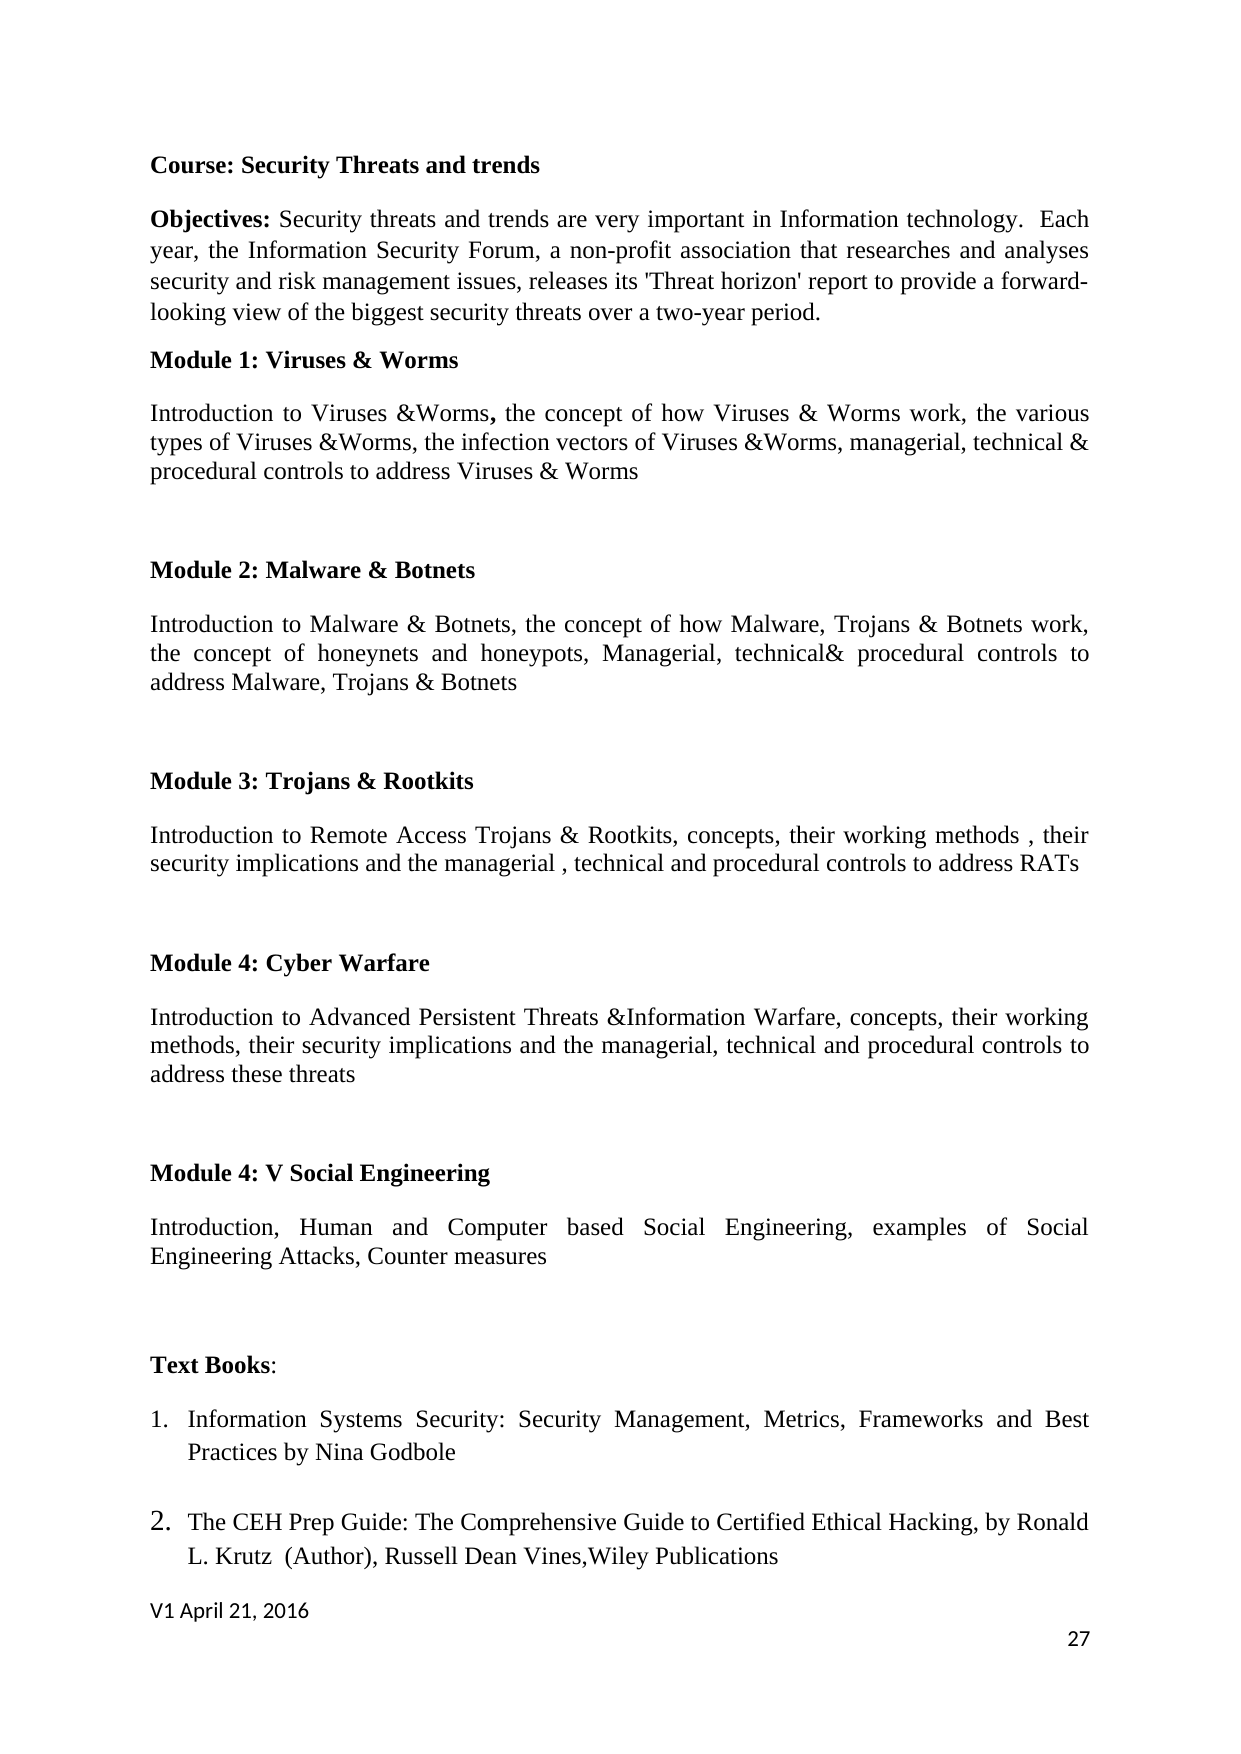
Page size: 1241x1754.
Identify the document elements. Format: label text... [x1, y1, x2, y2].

text Module 3: Trojans & Rootkits [150, 766, 1090, 795]
text Course: Security Threats and trends [150, 150, 1090, 179]
text Module 4: V Social Engineering [150, 1158, 1090, 1187]
text Introduction to Malware & Botnets, the concept of how Malware, Trojans & Botnets work, the concept of honeynets and honeypots, Managerial, technical& procedural controls to address Malware, Trojans & Botnets [150, 609, 1090, 695]
list Information Systems Security: Security Management, Metrics, Frameworks and Best Practices by Nina Godbole [150, 1404, 1090, 1466]
text Introduction to Viruses &Worms, the concept of how Viruses & Worms work, the various types of Viruses &Worms, the infection vectors of Viruses &Worms, managerial, technical & procedural controls to address Viruses & Worms [150, 398, 1090, 485]
text Module 1: Viruses & Worms [150, 345, 1090, 373]
text Introduction, Human and Computer based Social Engineering, examples of Social Engineering Attacks, Counter measures [150, 1212, 1090, 1270]
text Objectives: Security threats and trends are very important in Information technology. Each year, the Information Security Forum, a non-profit association that researches and analyses security and risk management issues, releases its 'Threat horizon' report to provide a forward-looking view of the biggest security threats over a two-year period. [150, 204, 1090, 326]
text Introduction to Remote Access Trojans & Rootkits, concepts, their working methods , their security implications and the managerial , technical and procedural controls to address RATs [150, 820, 1090, 877]
text Module 2: Malware & Botnets [150, 555, 1090, 584]
text Introduction to Advanced Persistent Threats &Information Warfare, concepts, their working methods, their security implications and the managerial, technical and procedural controls to address these threats [150, 1002, 1090, 1088]
list The CEH Prep Guide: The Comprehensive Guide to Certified Ethical Hacking, by Ronald L. Krutz (Author), Russell Dean Vines,Wiley Publications [150, 1503, 1090, 1570]
text Module 4: Cyber Warfare [150, 948, 1090, 977]
text Text Books: [150, 1350, 1090, 1379]
